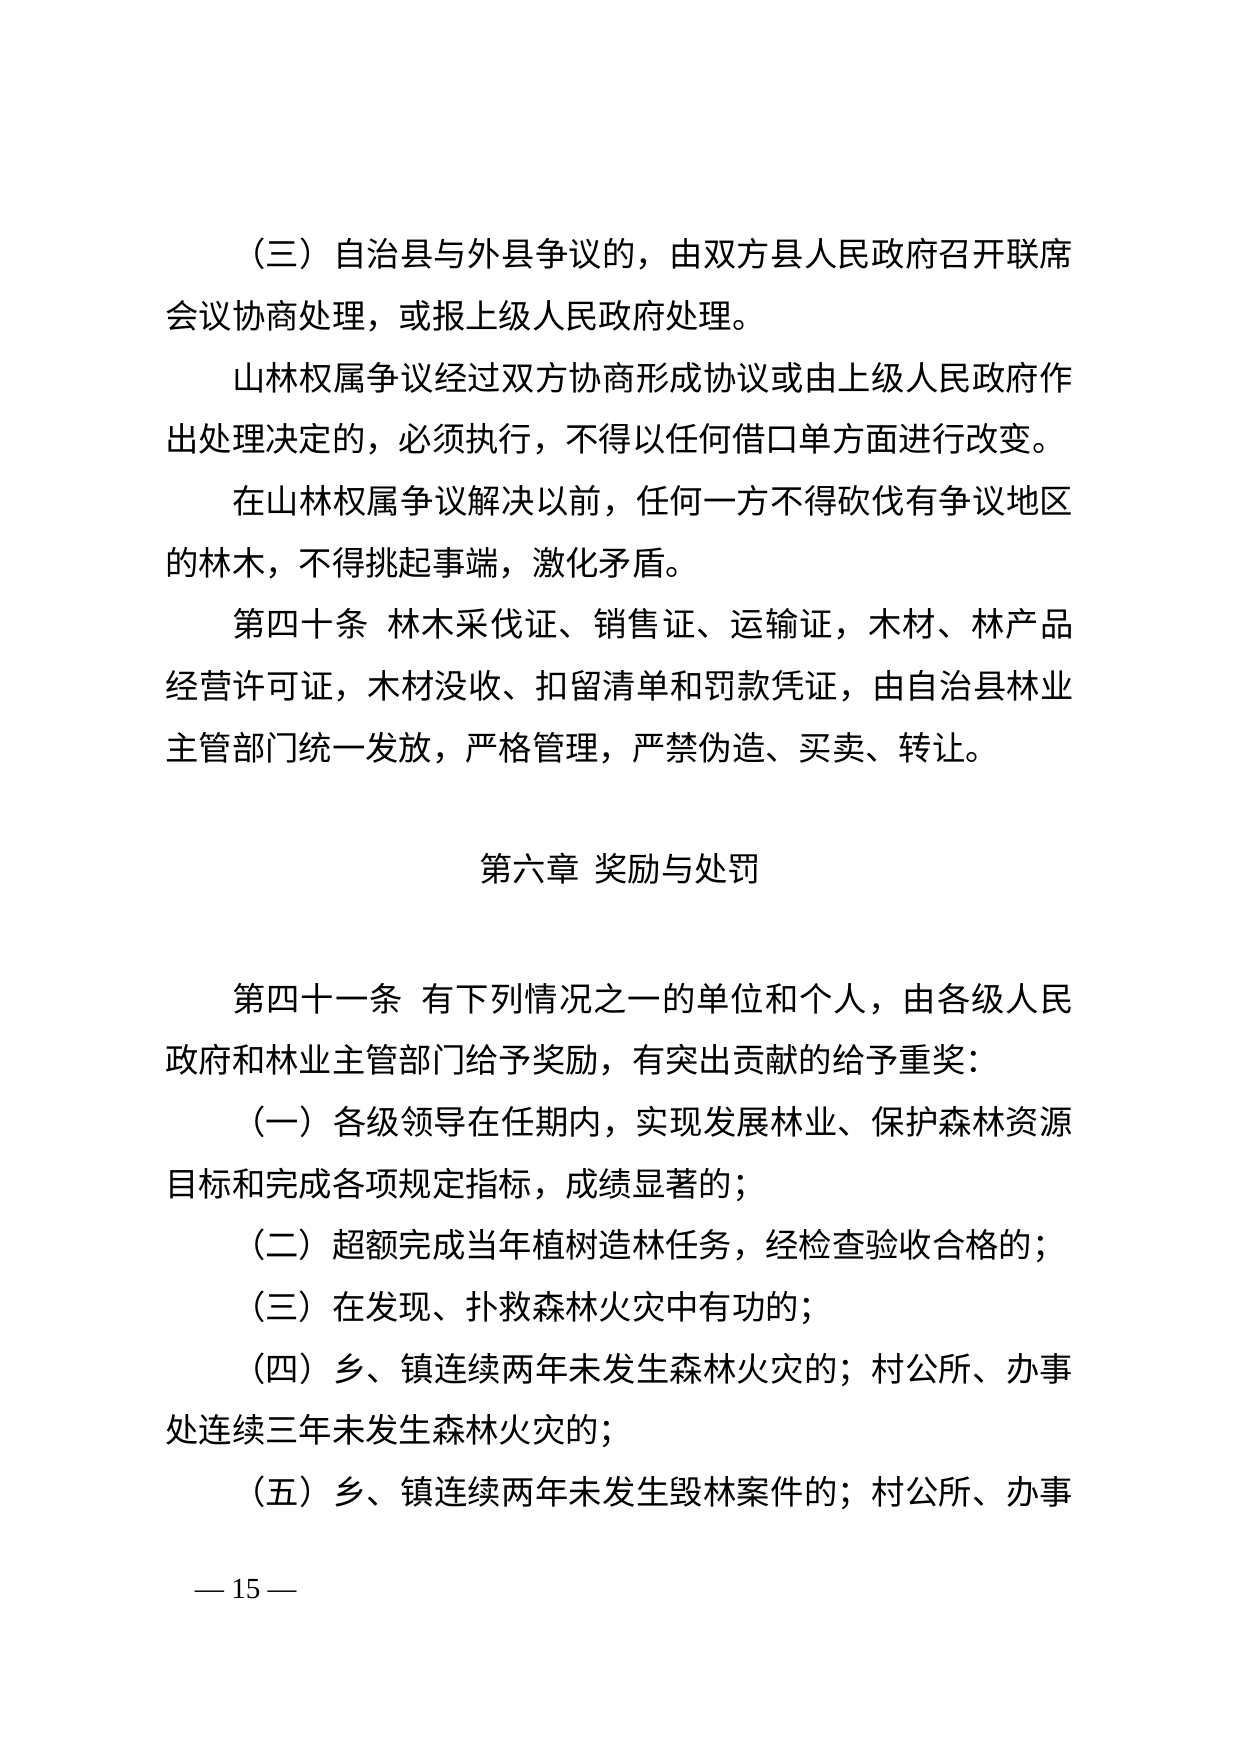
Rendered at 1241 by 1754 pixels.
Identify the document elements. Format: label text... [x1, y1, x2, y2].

text （一）各级领导在任期内，实现发展林业、保护森林资源目标和完成各项规定指标，成绩显著的； [165, 1085, 1075, 1209]
text （三）自治县与外县争议的，由双方县人民政府召开联席会议协商处理，或报上级人民政府处理。 [165, 217, 1075, 341]
text 第四十一条 有下列情况之一的单位和个人，由各级人民政府和林业主管部门给予奖励，有突出贡献的给予重奖： [165, 962, 1075, 1085]
text 第六章 奖励与处罚 [165, 834, 1075, 900]
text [165, 1455, 1075, 1517]
text （四）乡、镇连续两年未发生森林火灾的；村公所、办事处连续三年未发生森林火灾的； [165, 1332, 1075, 1455]
text 在山林权属争议解决以前，任何一方不得砍伐有争议地区的林木，不得挑起事端，激化矛盾。 [165, 464, 1075, 587]
text （二）超额完成当年植树造林任务，经检查验收合格的； [165, 1209, 1075, 1270]
text 山林权属争议经过双方协商形成协议或由上级人民政府作出处理决定的，必须执行，不得以任何借口单方面进行改变。 [165, 341, 1075, 464]
text （三）在发现、扑救森林火灾中有功的； [165, 1270, 1075, 1332]
text 第四十条 林木采伐证、销售证、运输证，木材、林产品经营许可证，木材没收、扣留清单和罚款凭证，由自治县林业主管部门统一发放，严格管理，严禁伪造、买卖、转让。 [165, 587, 1075, 772]
